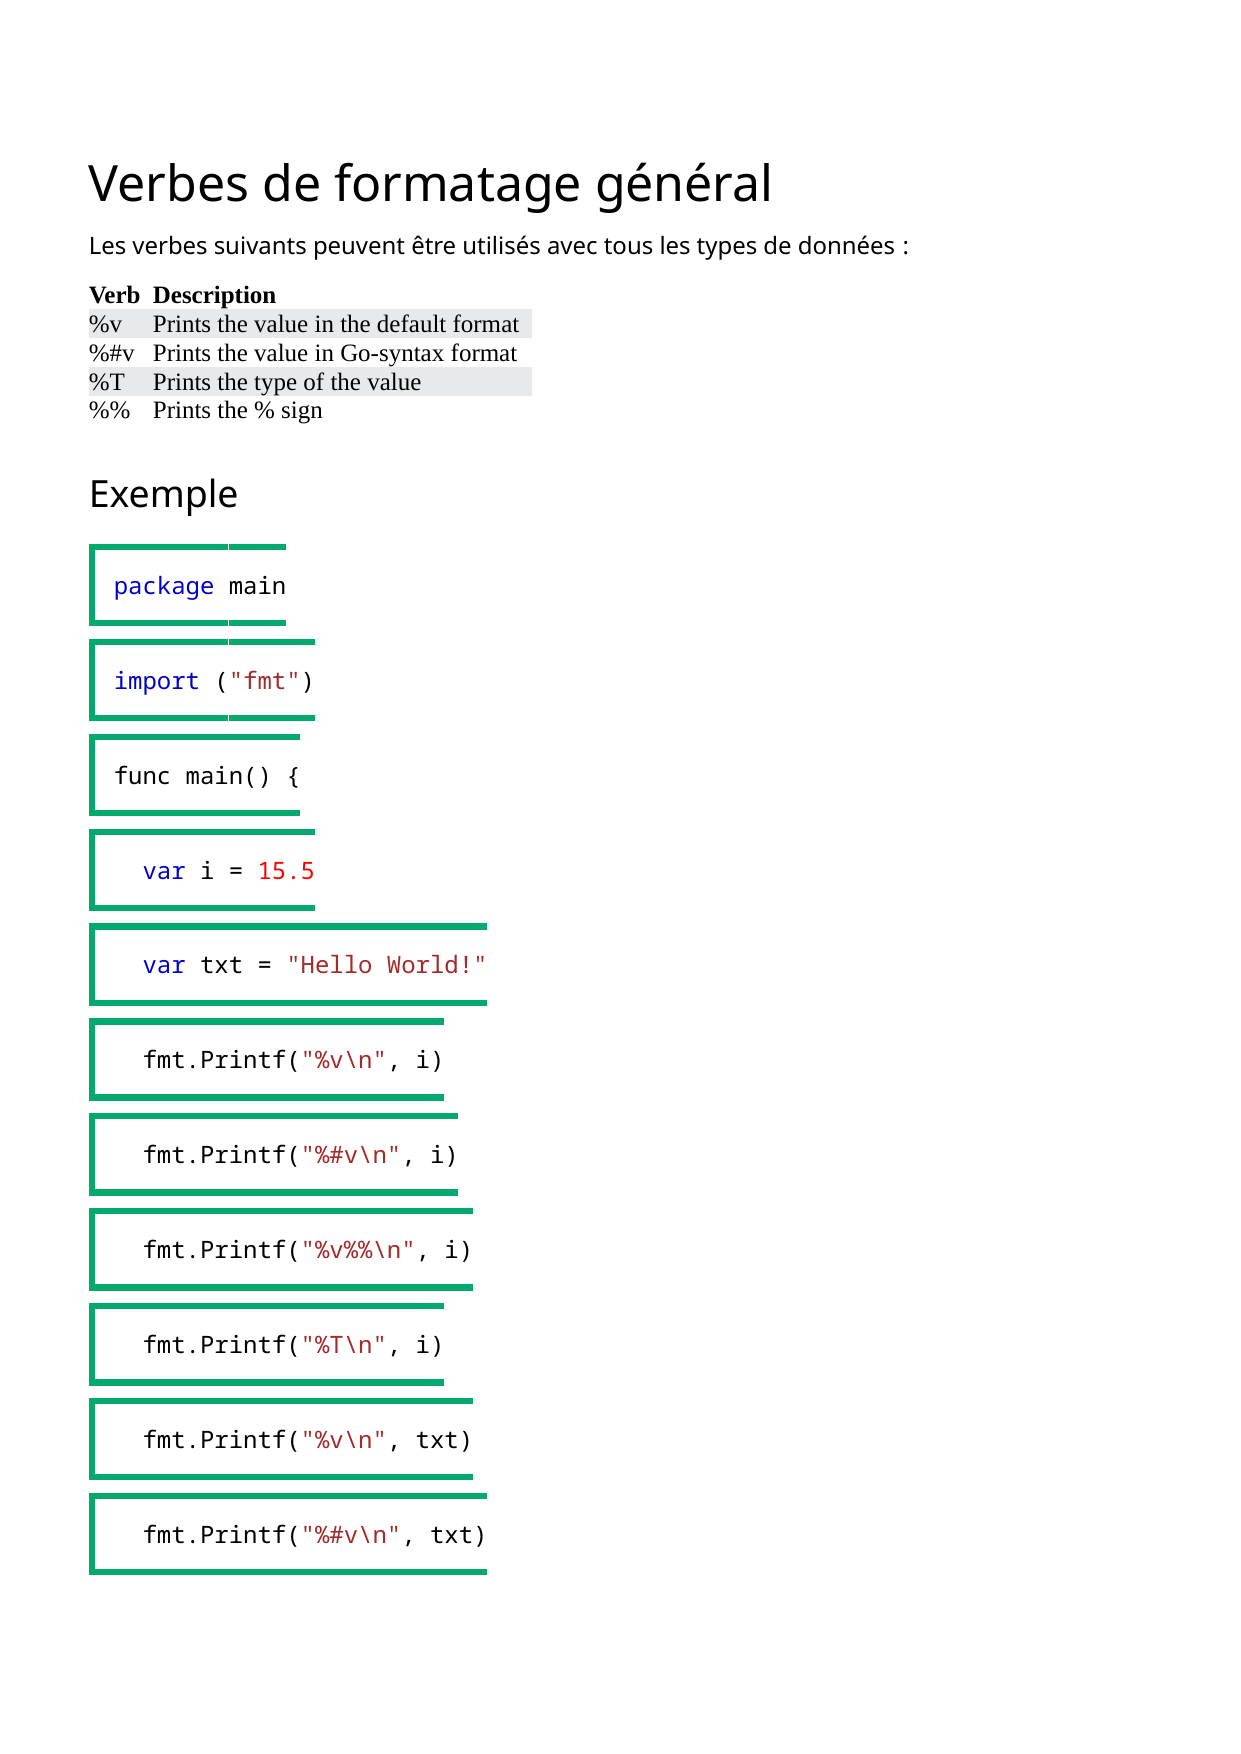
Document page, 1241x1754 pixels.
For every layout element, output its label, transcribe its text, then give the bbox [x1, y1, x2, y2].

table_header Verb [89, 281, 153, 309]
table_cell %v [89, 309, 153, 338]
table_cell %% [89, 396, 153, 424]
table_cell %#v [89, 338, 153, 367]
table_cell Prints the value in Go-syntax format [153, 338, 532, 367]
subtitle Exemple [88, 468, 1181, 519]
table_cell %T [89, 367, 153, 396]
table_cell Prints the % sign [153, 396, 532, 424]
table_header Description [153, 281, 532, 309]
subtitle Verbes de formatage général [88, 148, 1181, 216]
table_cell Prints the type of the value [153, 367, 532, 396]
text Les verbes suivants peuvent être utilisés avec tous les types de données : [88, 229, 1181, 261]
table_cell Prints the value in the default format [153, 309, 532, 338]
